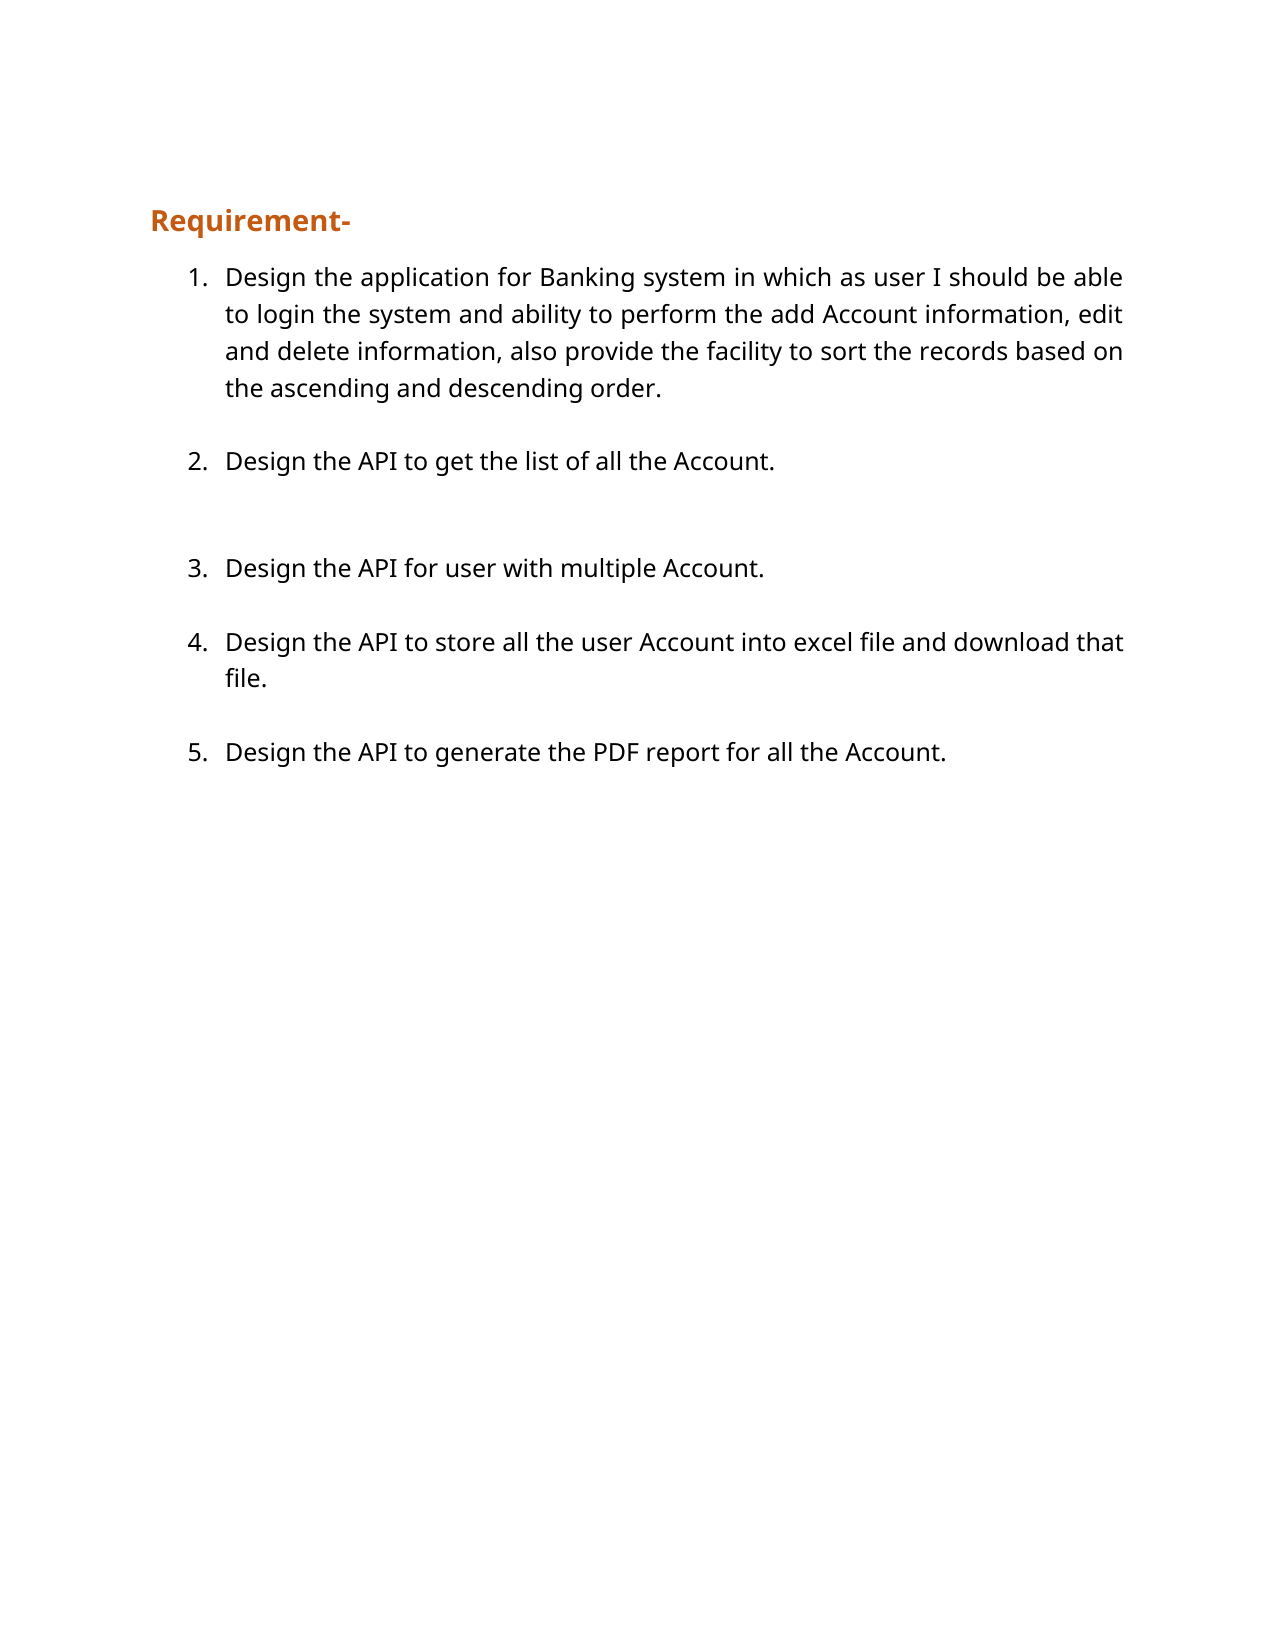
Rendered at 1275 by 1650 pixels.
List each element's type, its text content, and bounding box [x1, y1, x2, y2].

list Design the API to generate the PDF report for all the Account. [187, 734, 1125, 768]
list Design the API to get the list of all the Account. [187, 444, 1125, 478]
text Requirement- [150, 200, 1125, 240]
list Design the application for Banking system in which as user I should be able to login the system and ability to perform the add Account information, edit and delete information, also provide the facility to sort the records based on the ascending and descending order. [187, 260, 1125, 404]
list Design the API for user with multiple Account. [187, 551, 1125, 585]
list Design the API to store all the user Account into excel file and download that file. [187, 624, 1125, 695]
